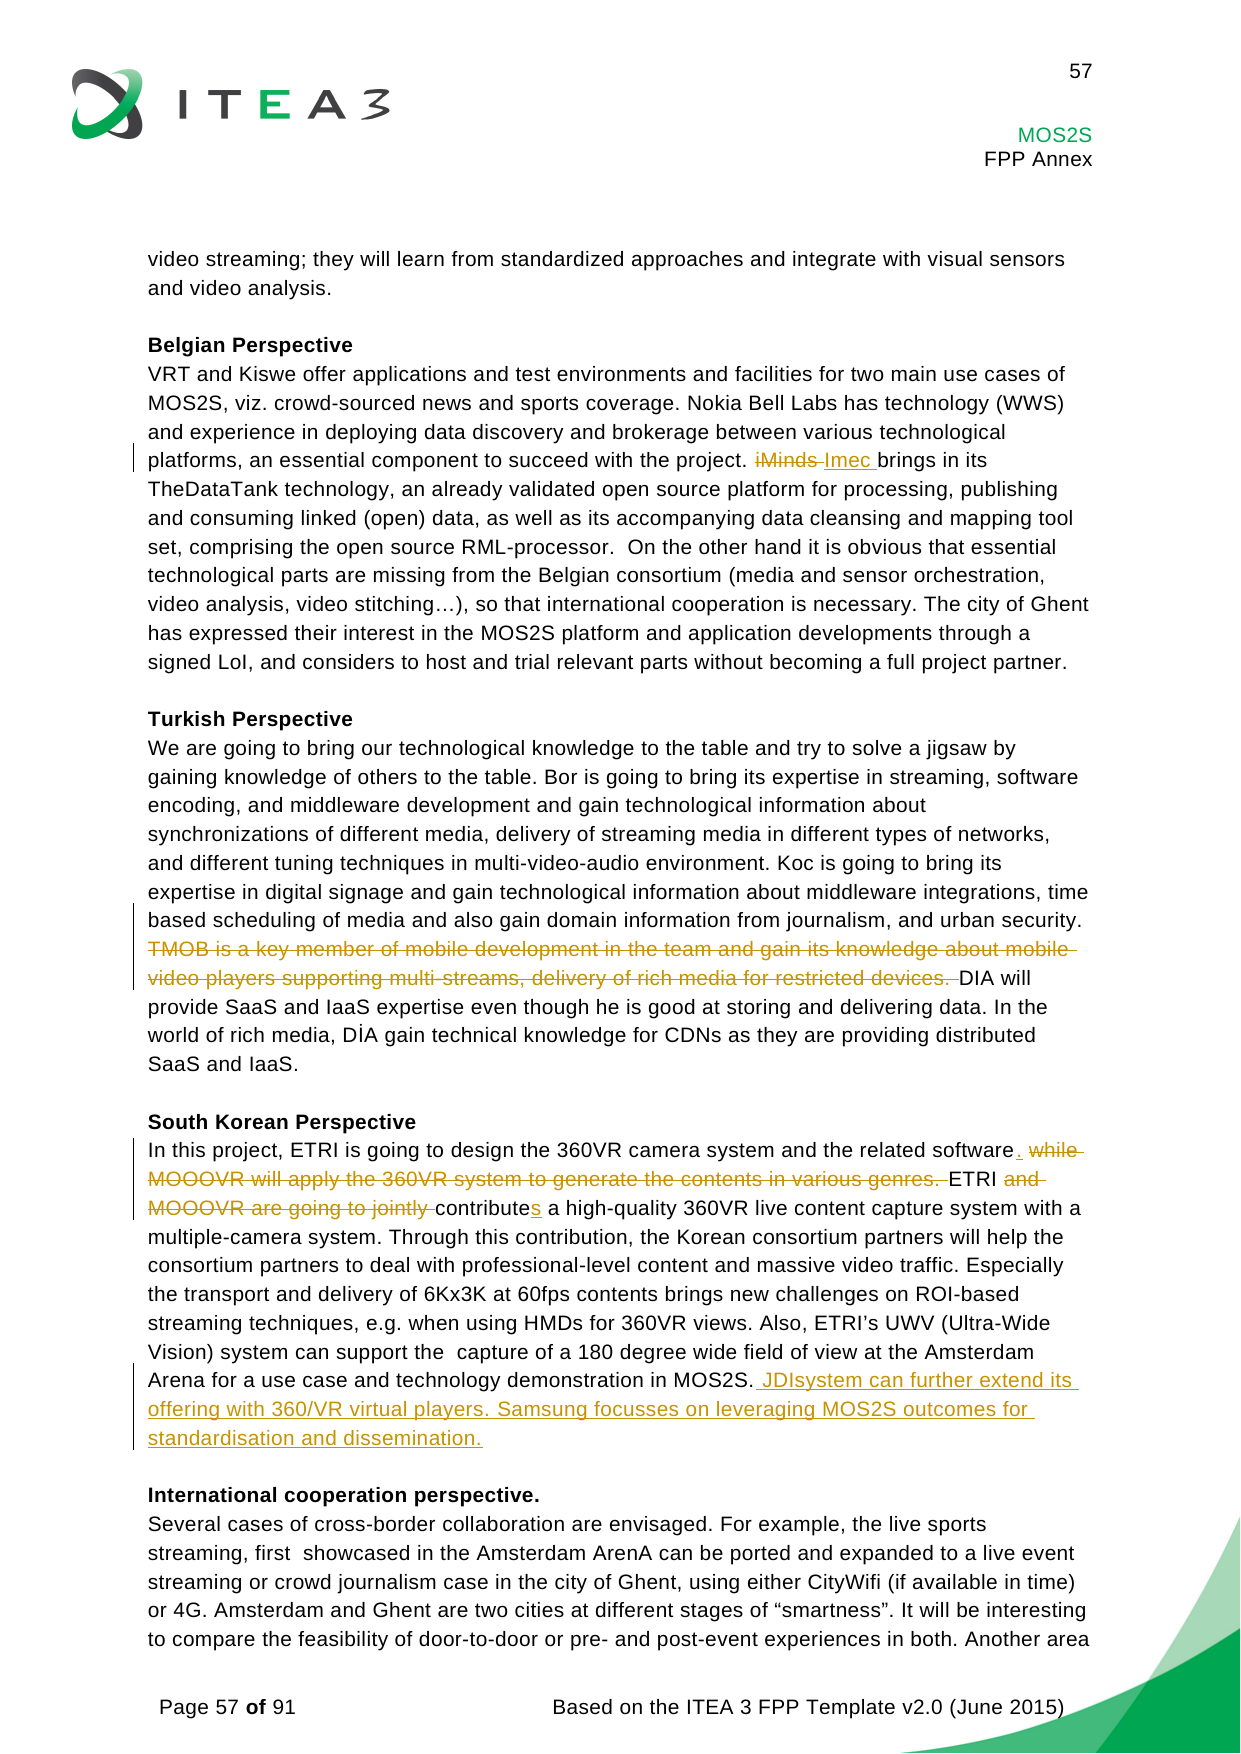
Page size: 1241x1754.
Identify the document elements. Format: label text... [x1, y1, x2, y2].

text Belgian Perspective [148, 333, 1092, 357]
picture [810, 1484, 1241, 1753]
text VRT and Kiswe offer applications and test environments and facilities for two main use cases of MOS2S, viz. crowd-sourced news and sports coverage. Nokia Bell Labs has technology (WWS) and experience in deploying data discovery and brokerage between various technological platforms, an essential component to succeed with the project. brings in its TheDataTank technology, an already validated open source platform for processing, publishing and consuming linked (open) data, as well as its accompanying data cleansing and mapping tool set, comprising the open source RML-processor. On the other hand it is obvious that essential technological parts are missing from the Belgian consortium (media and sensor orchestration, video analysis, video stitching…), so that international cooperation is necessary. The city of Ghent has expressed their interest in the MOS2S platform and application developments through a signed LoI, and considers to host and trial relevant parts without becoming a full project partner. [148, 362, 1092, 673]
text Turkish Perspective [148, 707, 1092, 731]
text In this project, ETRI is going to design the 360VR camera system and the related software ETRI contribute a high-quality 360VR live content capture system with a multiple-camera system. Through this contribution, the Korean consortium partners will help the consortium partners to deal with professional-level content and massive video traffic. Especially the transport and delivery of 6Kx3K at 60fps contents brings new challenges on ROI-based streaming techniques, e.g. when using HMDs for 360VR views. Also, ETRI’s UWV (Ultra-Wide Vision) system can support the capture of a 180 degree wide field of view at the Amsterdam Arena for a use case and technology demonstration in MOS2S. [148, 1138, 1092, 1450]
picture [0, 0, 442, 198]
text International cooperation perspective. [148, 1483, 1092, 1507]
text South Korean Perspective [148, 1109, 1092, 1133]
text We are going to bring our technological knowledge to the table and try to solve a jigsaw by gaining knowledge of others to the table. Bor is going to bring its expertise in streaming, software encoding, and middleware development and gain technological information about synchronizations of different media, delivery of streaming media in different types of networks, and different tuning techniques in multi-video-audio environment. Koc is going to bring its expertise in digital signage and gain technological information about middleware integrations, time based scheduling of media and also gain domain information from journalism, and urban security. DIA will provide SaaS and IaaS expertise even though he is good at storing and delivering data. In the world of rich media, DİA gain technical knowledge for CDNs as they are providing distributed SaaS and IaaS. [148, 736, 1092, 1076]
